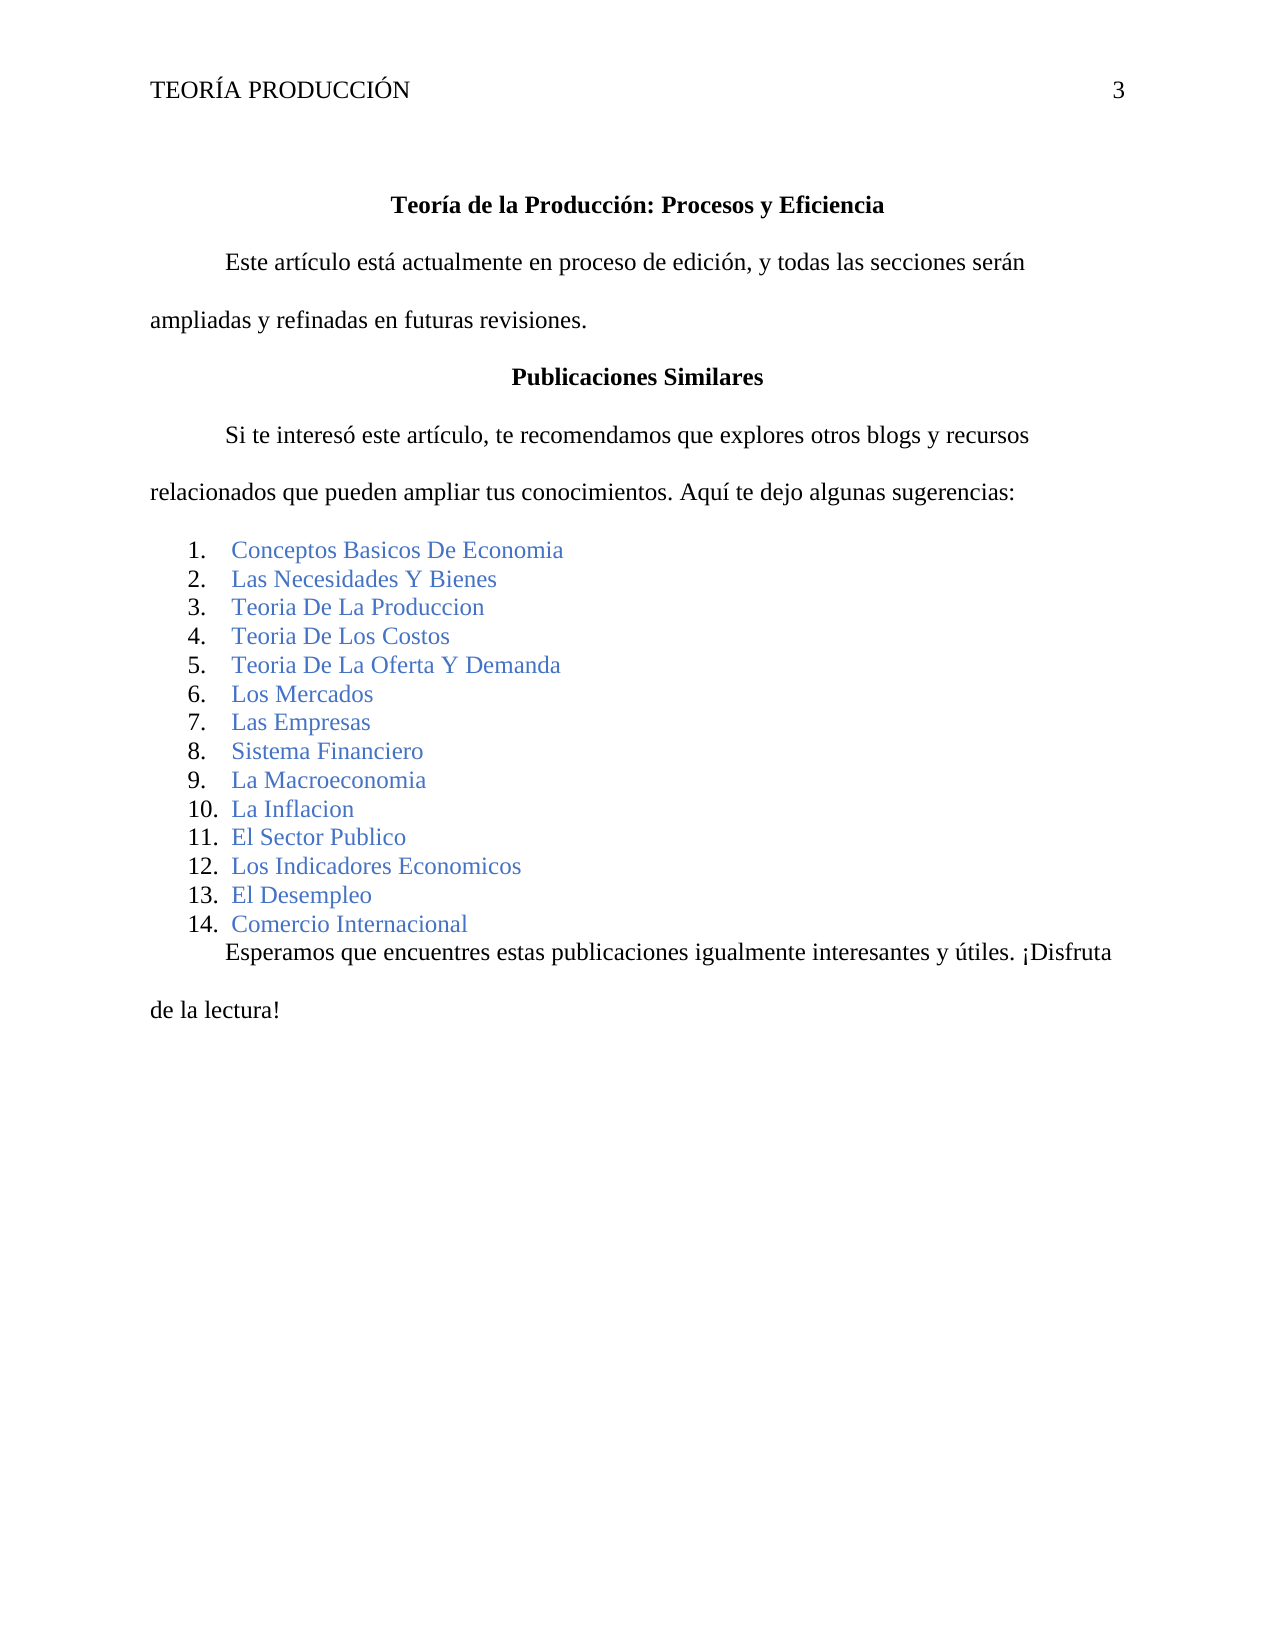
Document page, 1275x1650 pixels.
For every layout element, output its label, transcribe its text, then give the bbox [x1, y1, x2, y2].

text Si te interesó este artículo, te recomendamos que explores otros blogs y recursos relacionados que pueden ampliar tus conocimientos. Aquí te dejo algunas sugerencias: [150, 420, 1125, 506]
text Este artículo está actualmente en proceso de edición, y todas las secciones serán ampliadas y refinadas en futuras revisiones. [150, 247, 1125, 334]
text Esperamos que encuentres estas publicaciones igualmente interesantes y útiles. ¡Disfruta de la lectura! [150, 937, 1125, 1024]
list El Sector Publico [187, 822, 1125, 851]
list Las Empresas [187, 707, 1125, 736]
list Las Necesidades Y Bienes [187, 564, 1125, 592]
list Los Indicadores Economicos [187, 851, 1125, 880]
list Conceptos Basicos De Economia [187, 535, 1125, 564]
list La Inflacion [187, 794, 1125, 822]
list Teoria De La Produccion [187, 592, 1125, 621]
subtitle Teoría de la Producción: Procesos y Eficiencia [150, 190, 1125, 219]
list Sistema Financiero [187, 736, 1125, 765]
list Teoria De Los Costos [187, 621, 1125, 650]
list Comercio Internacional [187, 909, 1125, 937]
list Teoria De La Oferta Y Demanda [187, 650, 1125, 679]
list La Macroeconomia [187, 765, 1125, 794]
list El Desempleo [187, 880, 1125, 909]
list Los Mercados [187, 679, 1125, 707]
subtitle Publicaciones Similares [150, 362, 1125, 391]
